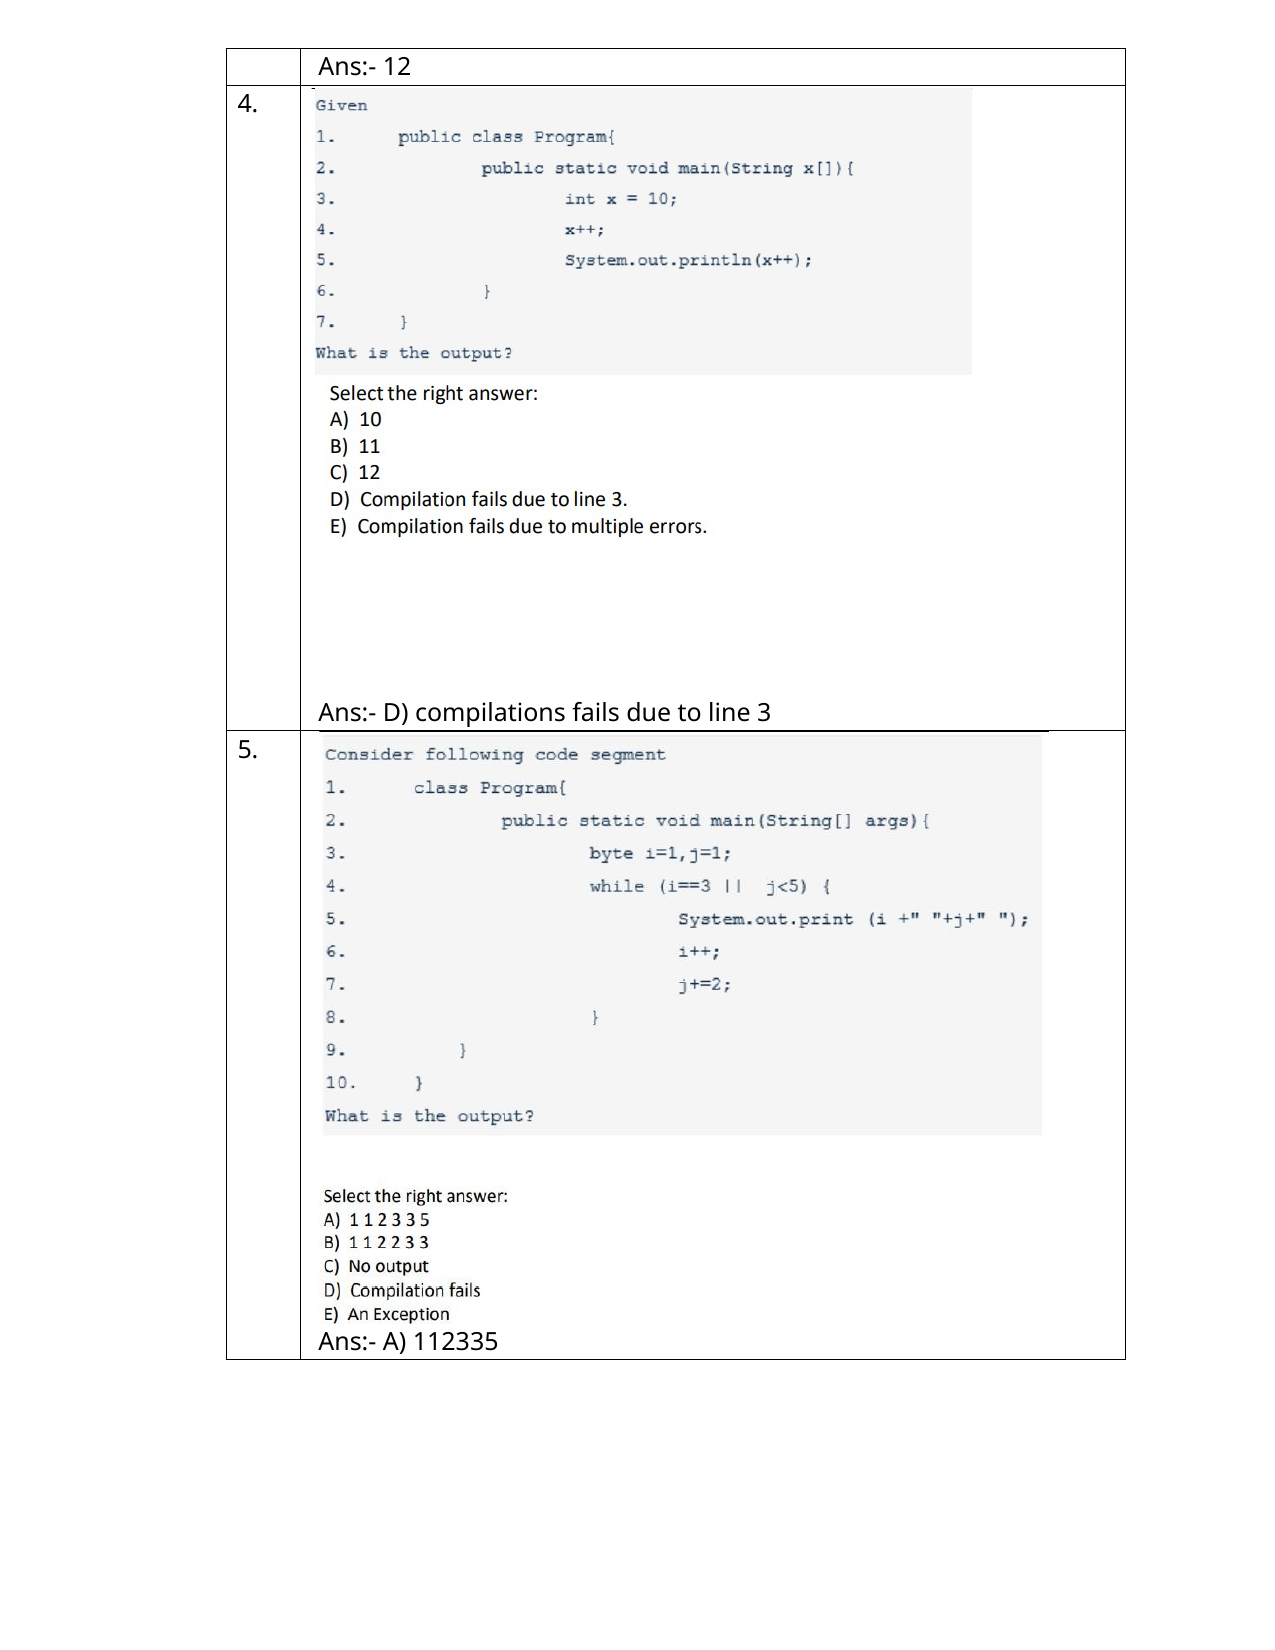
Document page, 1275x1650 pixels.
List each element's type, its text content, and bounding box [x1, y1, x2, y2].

picture [319, 731, 1049, 1324]
table_cell 4. [227, 86, 300, 730]
table_cell 5. [227, 731, 300, 1359]
table_cell Ans:- D) compilations fails due to line 3 [301, 86, 1125, 730]
table_cell Ans:- A) 112335 [301, 731, 1125, 1359]
table_cell Ans:- 12 [301, 49, 1125, 85]
picture [311, 86, 973, 552]
table_cell 3. [227, 49, 300, 85]
